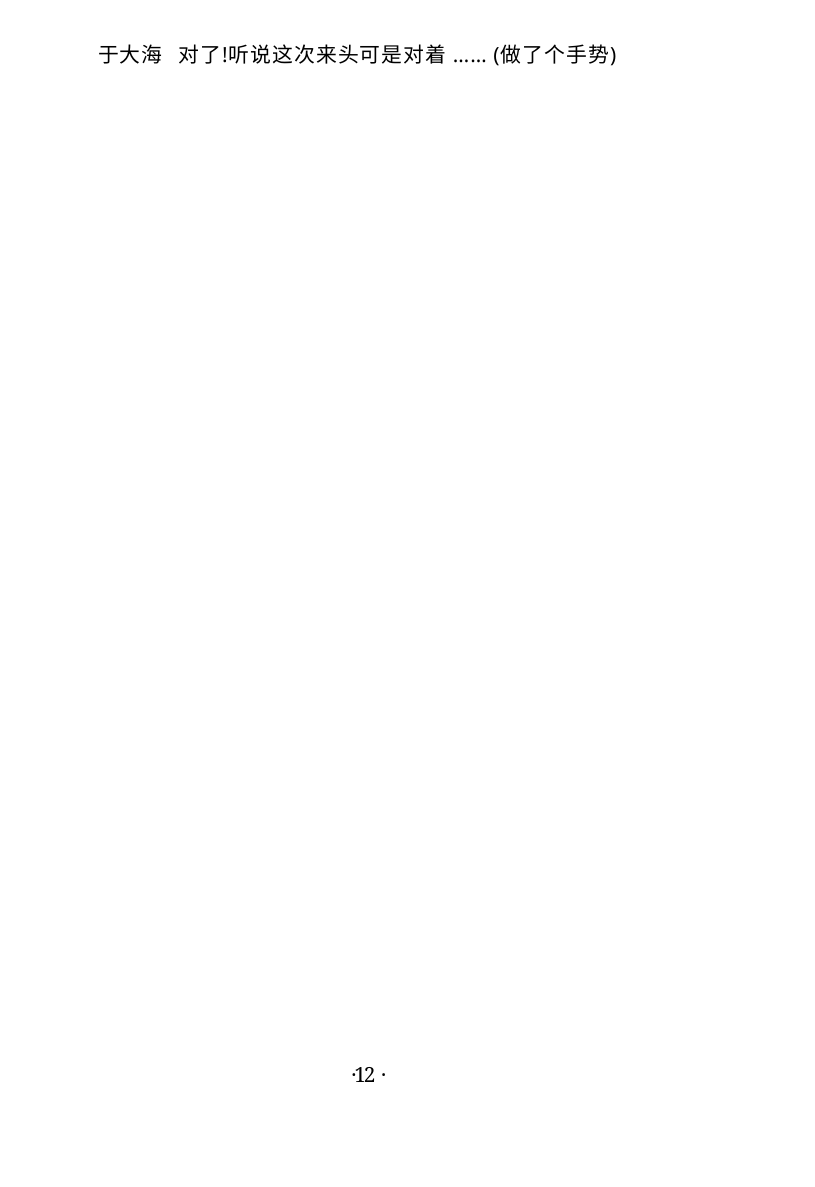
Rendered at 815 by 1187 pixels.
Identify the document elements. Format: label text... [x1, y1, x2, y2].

text 于大海 对了!听说这次来头可是对着 …… (做了个手势) [98, 42, 692, 68]
